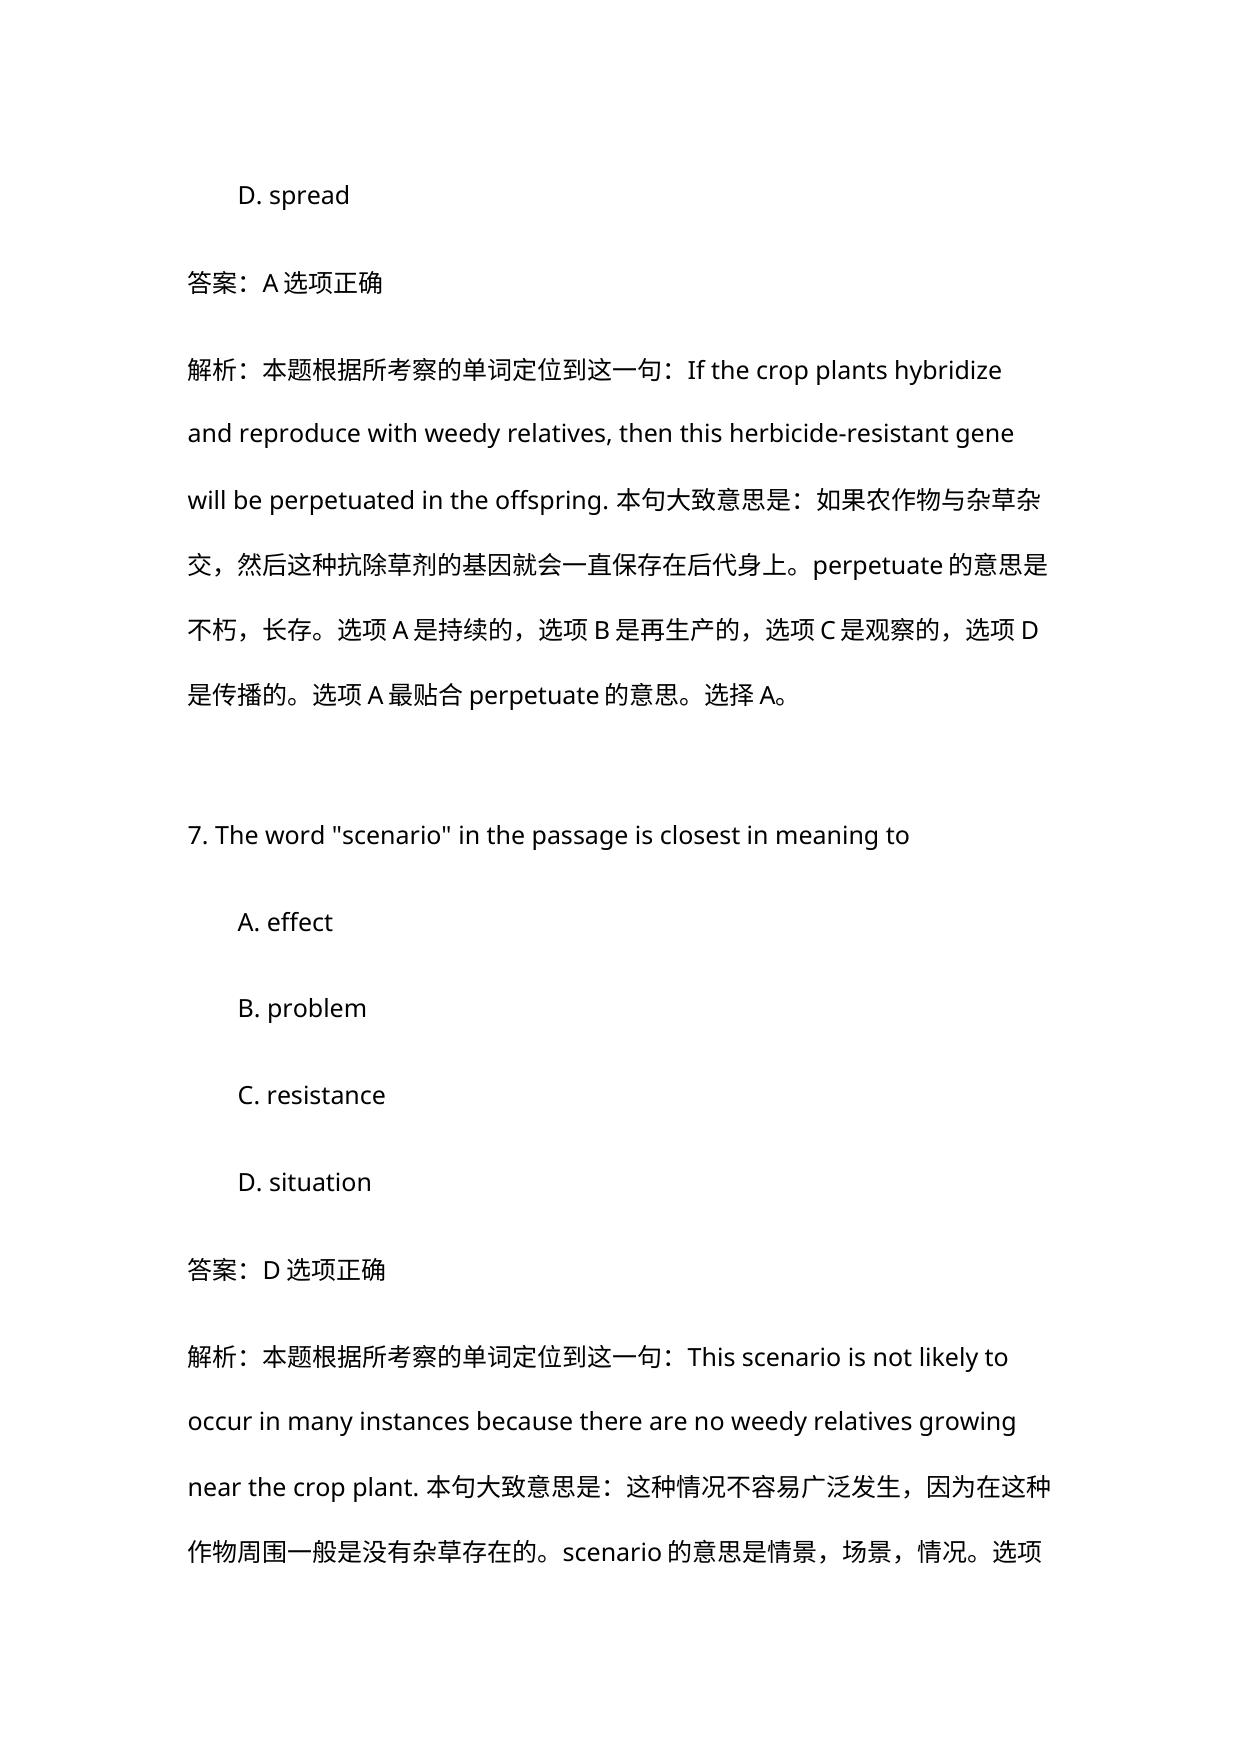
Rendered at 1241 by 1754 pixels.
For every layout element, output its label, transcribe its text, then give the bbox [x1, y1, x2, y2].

text 7. The word "scenario" in the passage is closest in meaning to [187, 802, 1053, 867]
text D. spread [187, 162, 1053, 227]
text B. problem [187, 976, 1053, 1041]
text D. situation [187, 1149, 1053, 1214]
text C. resistance [187, 1063, 1053, 1128]
text A. effect [187, 889, 1053, 954]
text 答案：D选项正确 [187, 1236, 1053, 1301]
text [187, 1323, 1053, 1583]
text 解析：本题根据所考察的单词定位到这一句：If the crop plants hybridize and reproduce with weedy relatives, then this herbicide-resistant gene will be perpetuated in the offspring. 本句大致意思是：如果农作物与杂草杂交，然后这种抗除草剂的基因就会一直保存在后代身上。perpetuate的意思是不朽，长存。选项A是持续的，选项B是再生产的，选项C是观察的，选项D是传播的。选项A最贴合perpetuate的意思。选择A。 [187, 336, 1053, 726]
text 答案：A选项正确 [187, 249, 1053, 314]
